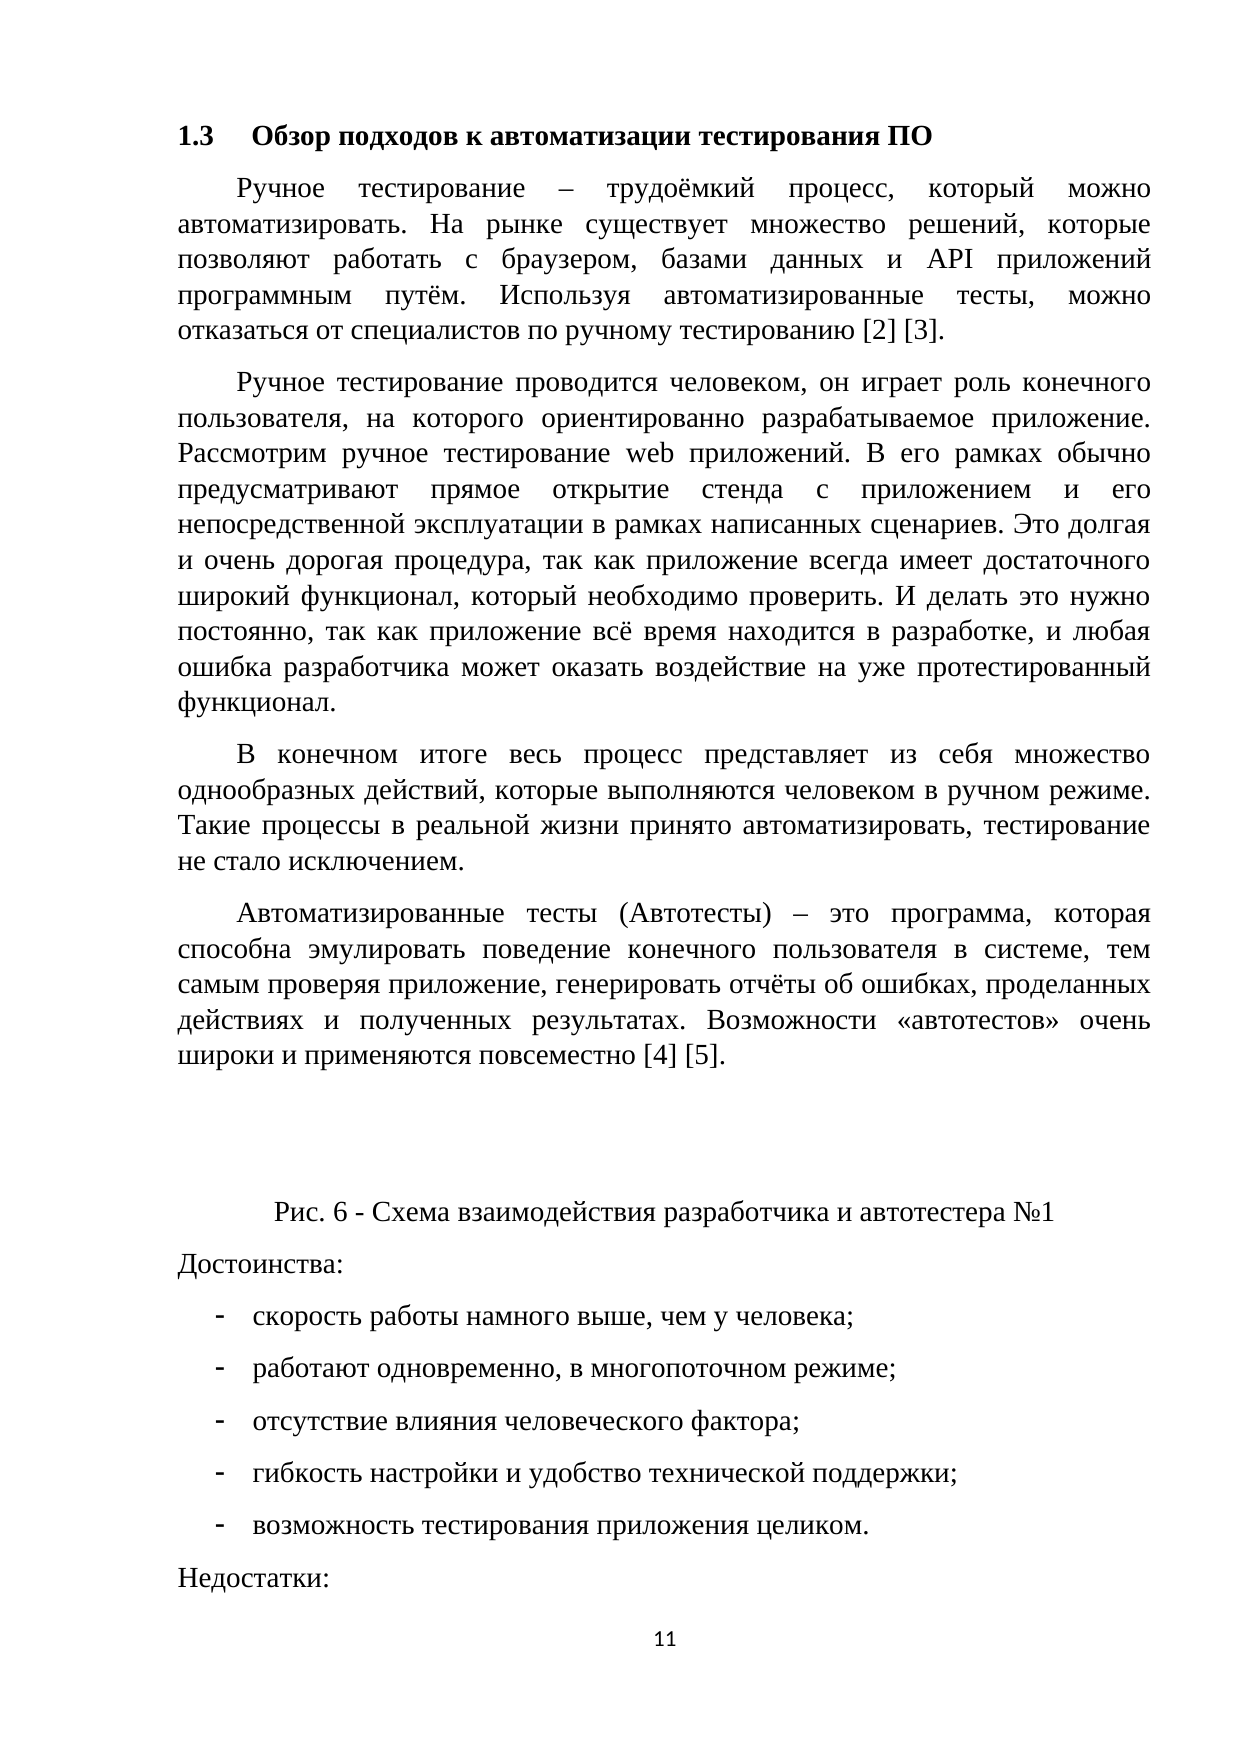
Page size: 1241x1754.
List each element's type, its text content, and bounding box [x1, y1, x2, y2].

text Рис. 6 - Схема взаимодействия разработчика и автотестера №1 [177, 1194, 1152, 1227]
list работают одновременно, в многопоточном режиме; [215, 1351, 1152, 1384]
list возможность тестирования приложения целиком. [215, 1507, 1152, 1541]
list гибкость настройки и удобство технической поддержки; [215, 1455, 1152, 1489]
text Автоматизированные тесты (Автотесты) – это программа, которая способна эмулировать поведение конечного пользователя в системе, тем самым проверяя приложение, генерировать отчёты об ошибках, проделанных действиях и полученных результатах. Возможности «автотестов» очень широки и применяются повсеместно [4] [5]. [177, 895, 1152, 1071]
text Недостатки: [177, 1560, 1152, 1593]
text Ручное тестирование – трудоёмкий процесс, который можно автоматизировать. На рынке существует множество решений, которые позволяют работать с браузером, базами данных и API приложений программным путём. Используя автоматизированные тесты, можно отказаться от специалистов по ручному тестированию [2] [3]. [177, 170, 1152, 346]
text В конечном итоге весь процесс представляет из себя множество однообразных действий, которые выполняются человеком в ручном режиме. Такие процессы в реальной жизни принято автоматизировать, тестирование не стало исключением. [177, 736, 1152, 877]
text Ручное тестирование проводится человеком, он играет роль конечного пользователя, на которого ориентированно разрабатываемое приложение. Рассмотрим ручное тестирование web приложений. В его рамках обычно предусматривают прямое открытие стенда с приложением и его непосредственной эксплуатации в рамках написанных сценариев. Это долгая и очень дорогая процедура, так как приложение всегда имеет достаточного широкий функционал, который необходимо проверить. И делать это нужно постоянно, так как приложение всё время находится в разработке, и любая ошибка разработчика может оказать воздействие на уже протестированный функционал. [177, 364, 1152, 718]
list скорость работы намного выше, чем у человека; [215, 1298, 1152, 1332]
subtitle Обзор подходов к автоматизации тестирования ПО [177, 118, 1152, 152]
text Достоинства: [177, 1246, 1152, 1279]
list отсутствие влияния человеческого фактора; [215, 1403, 1152, 1436]
